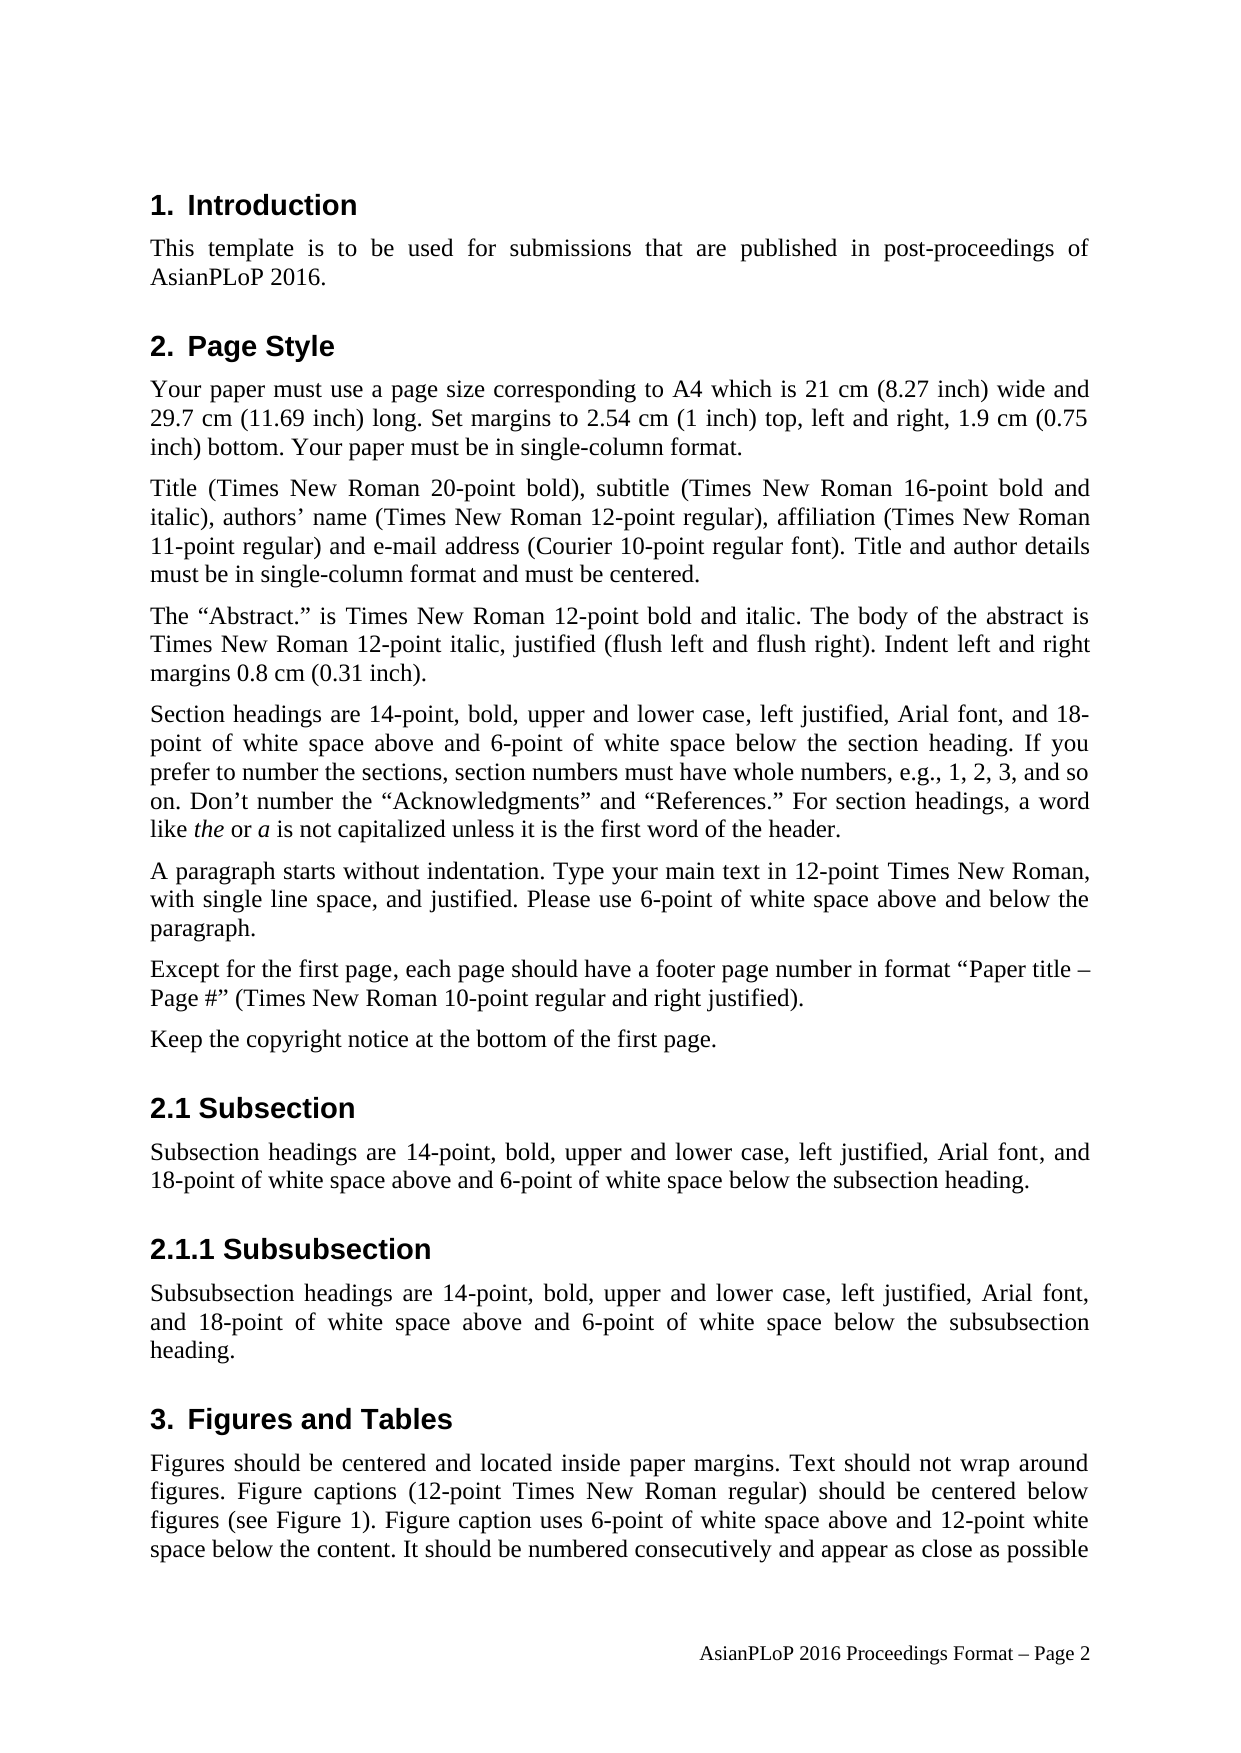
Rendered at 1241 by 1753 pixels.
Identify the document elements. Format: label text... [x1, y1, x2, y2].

text Subsubsection headings are 14-point, bold, upper and lower case, left justified, Arial font, and 18-point of white space above and 6-point of white space below the subsubsection heading. [150, 1278, 1090, 1364]
text Subsection headings are 14-point, bold, upper and lower case, left justified, Arial font, and 18-point of white space above and 6-point of white space below the subsection heading. [150, 1137, 1090, 1194]
text Title (Times New Roman 20-point bold), subtitle (Times New Roman 16-point bold and italic), authors’ name (Times New Roman 12-point regular), affiliation (Times New Roman 11-point regular) and e-mail address (Courier 10-point regular font). Title and author details must be in single-column format and must be centered. [150, 473, 1090, 588]
text This template is to be used for submissions that are published in post-proceedings of AsianPLoP 2016. [150, 233, 1090, 291]
text A paragraph starts without indentation. Type your main text in 12-point Times New Roman, with single line space, and justified. Please use 6-point of white space above and below the paragraph. [150, 856, 1090, 942]
subtitle Figures and Tables [150, 1402, 1090, 1435]
text Your paper must use a page size corresponding to A4 which is 21 cm (8.27 inch) wide and 29.7 cm (11.69 inch) long. Set margins to 2.54 cm (1 inch) top, left and right, 1.9 cm (0.75 inch) bottom. Your paper must be in single-column format. [150, 374, 1090, 461]
text Keep the copyright notice at the bottom of the first page. [150, 1024, 1090, 1053]
subtitle 2.1 Subsection [150, 1091, 1090, 1124]
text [150, 1448, 1090, 1563]
subtitle Page Style [150, 328, 1090, 362]
subtitle Introduction [150, 187, 1090, 221]
subtitle 2.1.1 Subsubsection [150, 1232, 1090, 1265]
text Except for the first page, each page should have a footer page number in format “Paper title – Page #” (Times New Roman 10-point regular and right justified). [150, 954, 1090, 1012]
text Section headings are 14-point, bold, upper and lower case, left justified, Arial font, and 18-point of white space above and 6-point of white space below the section heading. If you prefer to number the sections, section numbers must have whole numbers, e.g., 1, 2, 3, and so on. Don’t number the “Acknowledgments” and “References.” For section headings, a word like the or a is not capitalized unless it is the first word of the header. [150, 699, 1090, 843]
text The “Abstract.” is Times New Roman 12-point bold and italic. The body of the abstract is Times New Roman 12-point italic, justified (flush left and flush right). Indent left and right margins 0.8 cm (0.31 inch). [150, 601, 1090, 687]
